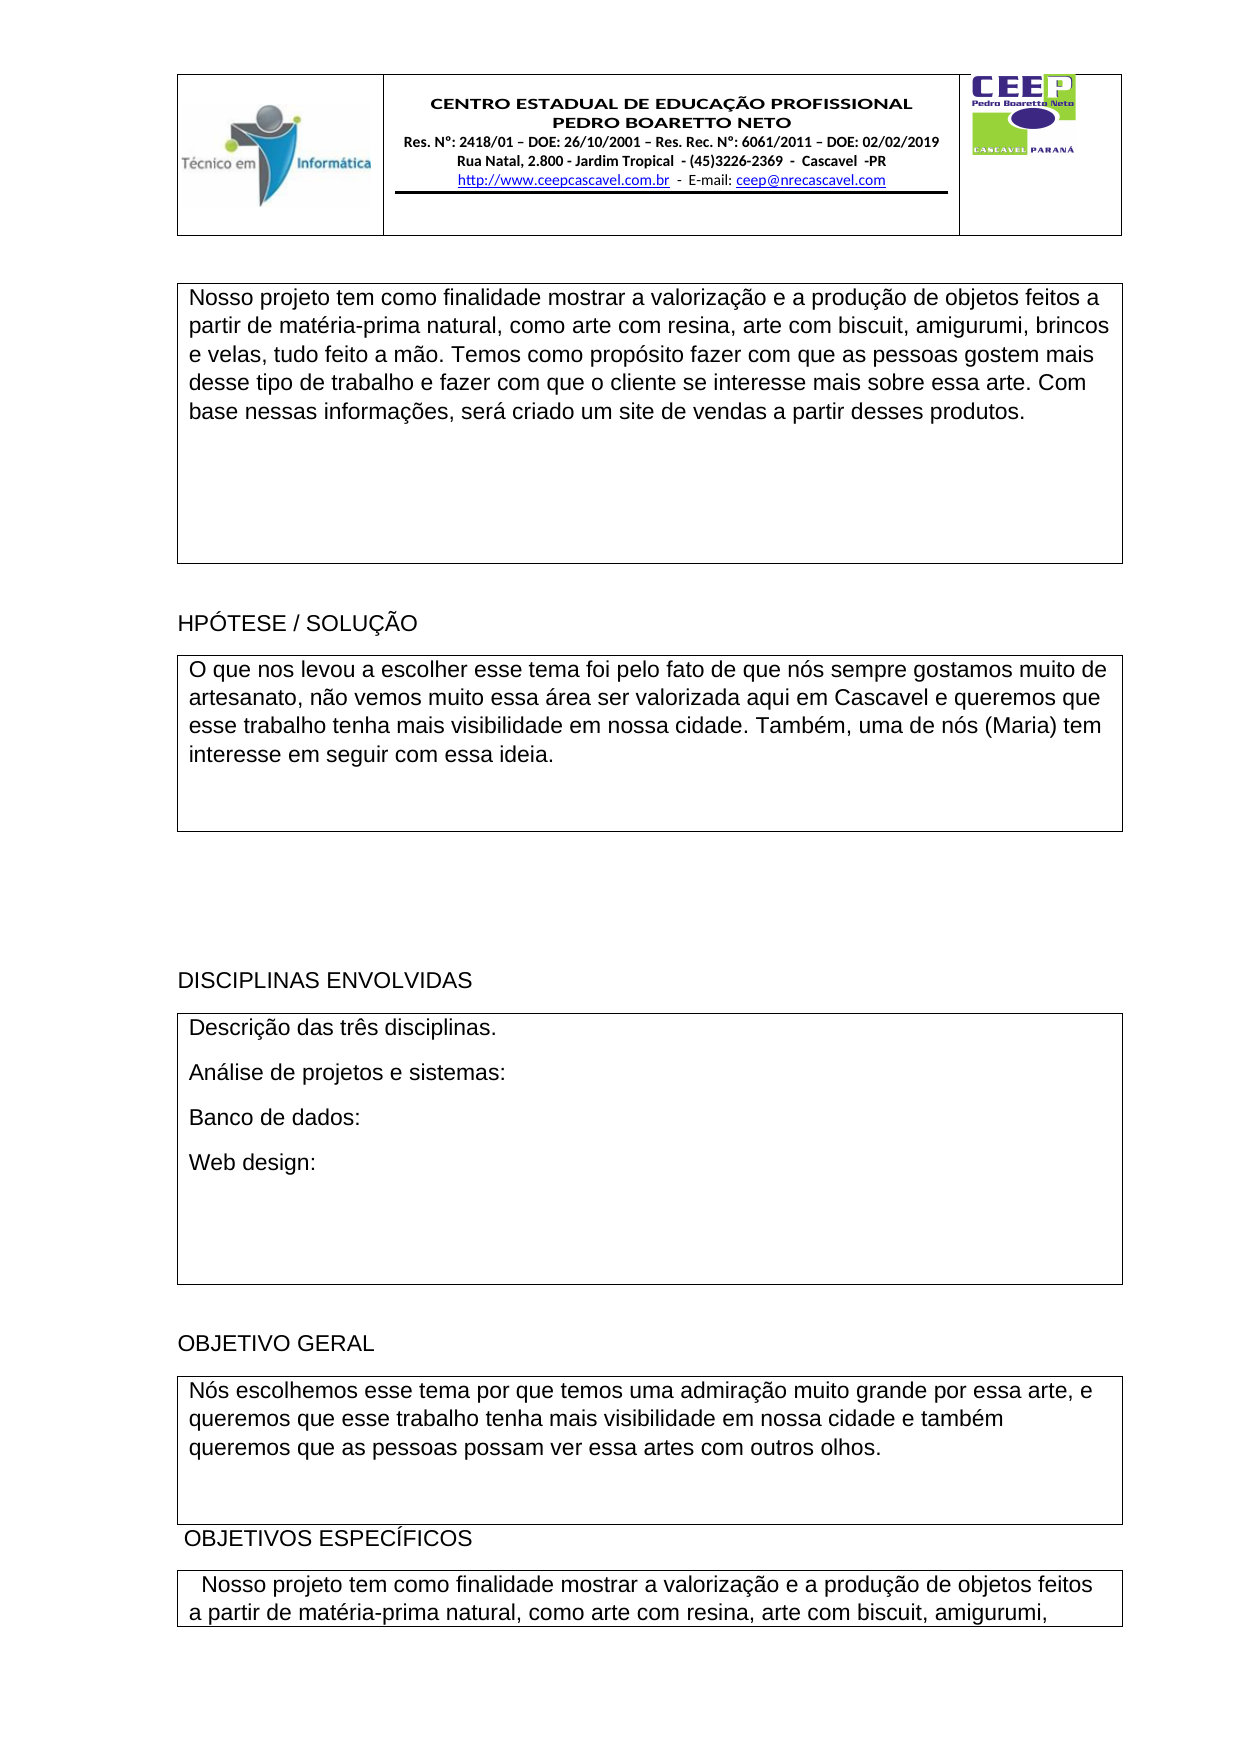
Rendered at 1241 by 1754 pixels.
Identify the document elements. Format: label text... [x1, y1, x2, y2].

text OBJETIVOS ESPECÍFICOS [177, 1525, 1122, 1551]
text HPÓTESE / SOLUÇÃO [177, 609, 1122, 636]
table_header Nós escolhemos esse tema por que temos uma admiração muito grande por essa arte, e queremos que esse trabalho tenha mais visibilidade em nossa cidade e também queremos que as pessoas possam ver essa artes com outros olhos. [178, 1377, 1122, 1524]
table_header Descrição das três disciplinas. Análise de projetos e sistemas: Banco de dados: Web design: [178, 1014, 1122, 1284]
table_header O que nos levou a escolher esse tema foi pelo fato de que nós sempre gostamos muito de artesanato, não vemos muito essa área ser valorizada aqui em Cascavel e queremos que esse trabalho tenha mais visibilidade em nossa cidade. Também, uma de nós (Maria) tem interesse em seguir com essa ideia. [178, 656, 1122, 831]
text OBJETIVO GERAL [177, 1330, 1122, 1357]
picture [181, 104, 371, 207]
picture [971, 74, 1076, 155]
text DISCIPLINAS ENVOLVIDAS [177, 967, 1004, 994]
